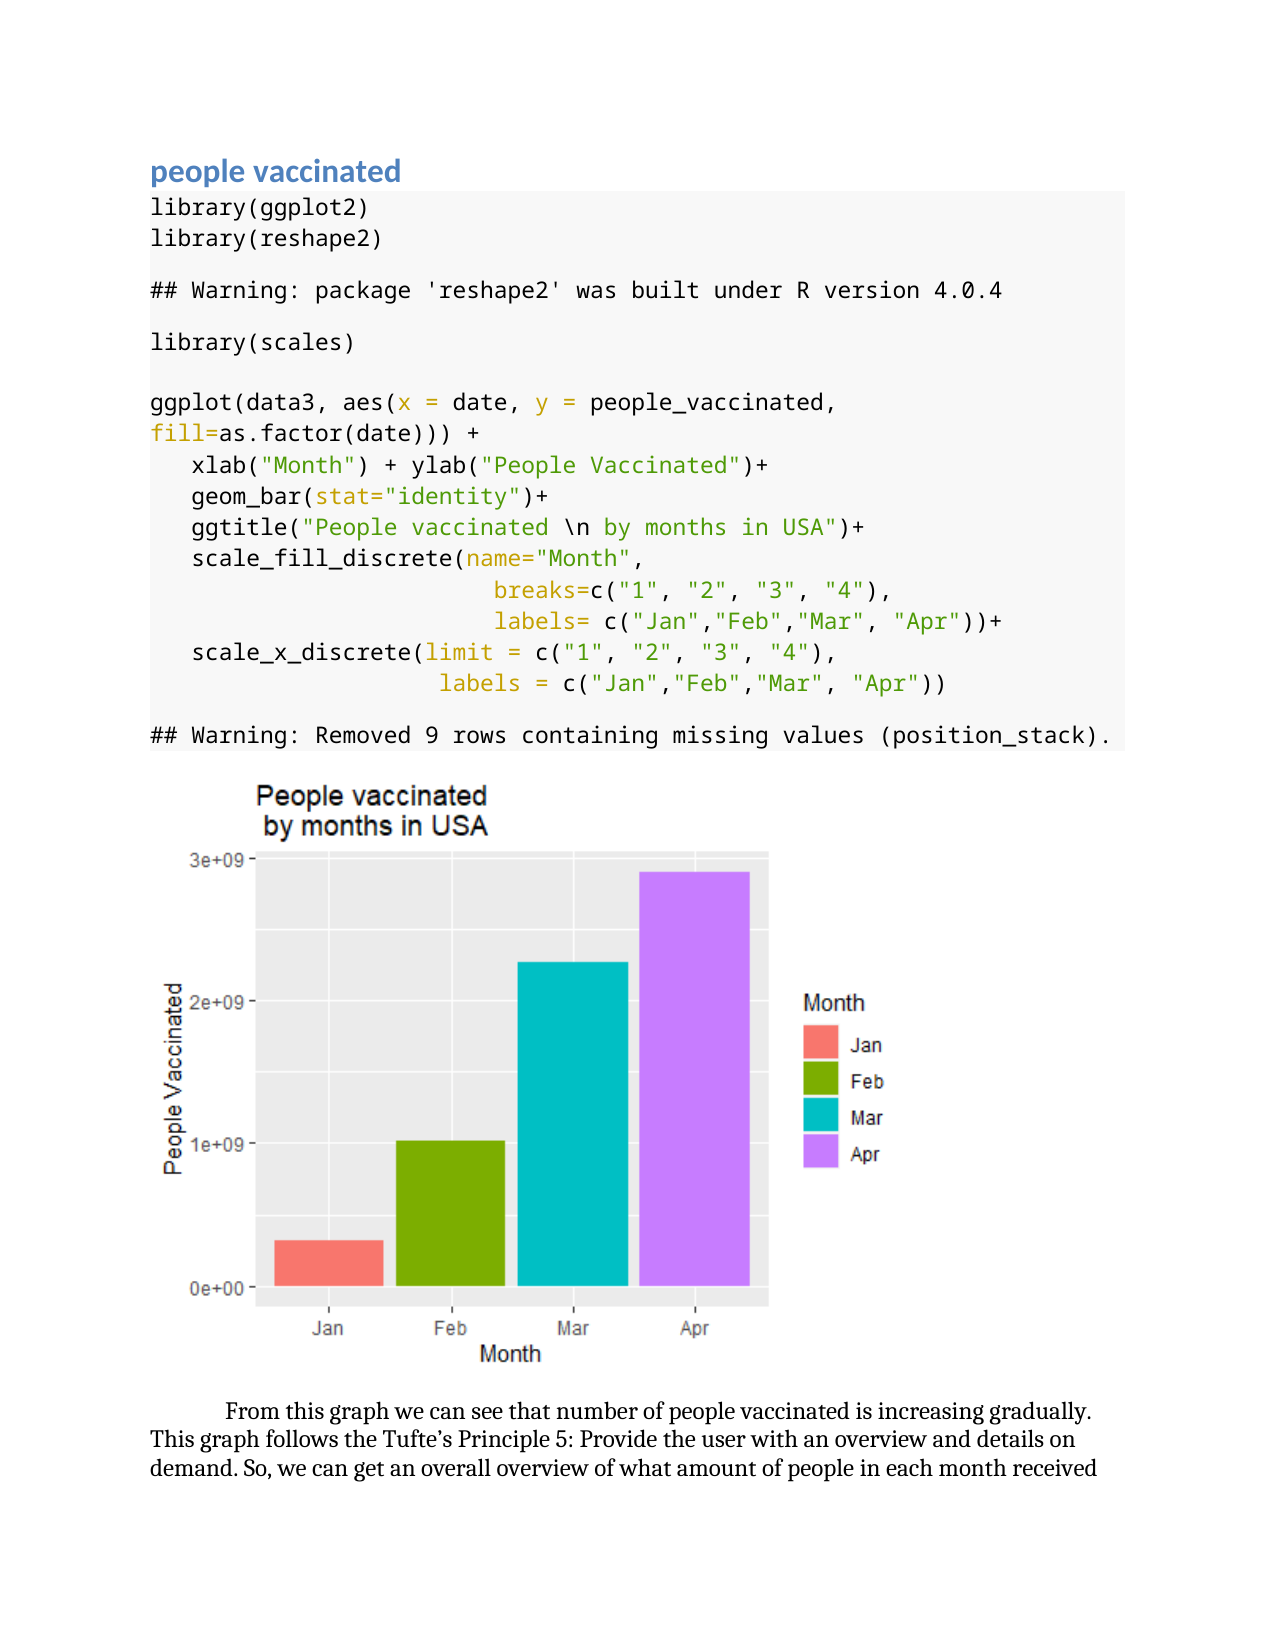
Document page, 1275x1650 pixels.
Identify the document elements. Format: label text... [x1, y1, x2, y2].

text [150, 1397, 1125, 1483]
text library(ggplot2) library(reshape2) [370, 191, 1125, 253]
subtitle people vaccinated [150, 150, 1125, 191]
picture [150, 771, 908, 1378]
text ## Warning: Removed 9 rows containing missing values (position_stack). [150, 719, 1125, 751]
text ## Warning: package 'reshape2' was built under R version 4.0.4 [150, 274, 1125, 305]
text library(scales) ggplot(data3, aes(x = date, y = people_vaccinated, fill=as.factor(date))) + xlab("Month") + ylab("People Vaccinated")+ geom_bar(stat="identity")+ ggtitle("People vaccinated \n by months in USA")+ scale_fill_discrete(name="Month", breaks=c("1", "2", "3", "4"), labels= c("Jan","Feb","Mar", "Apr"))+ scale_x_discrete(limit = c("1", "2", "3", "4"), labels = c("Jan","Feb","Mar", "Apr")) [150, 326, 1125, 699]
